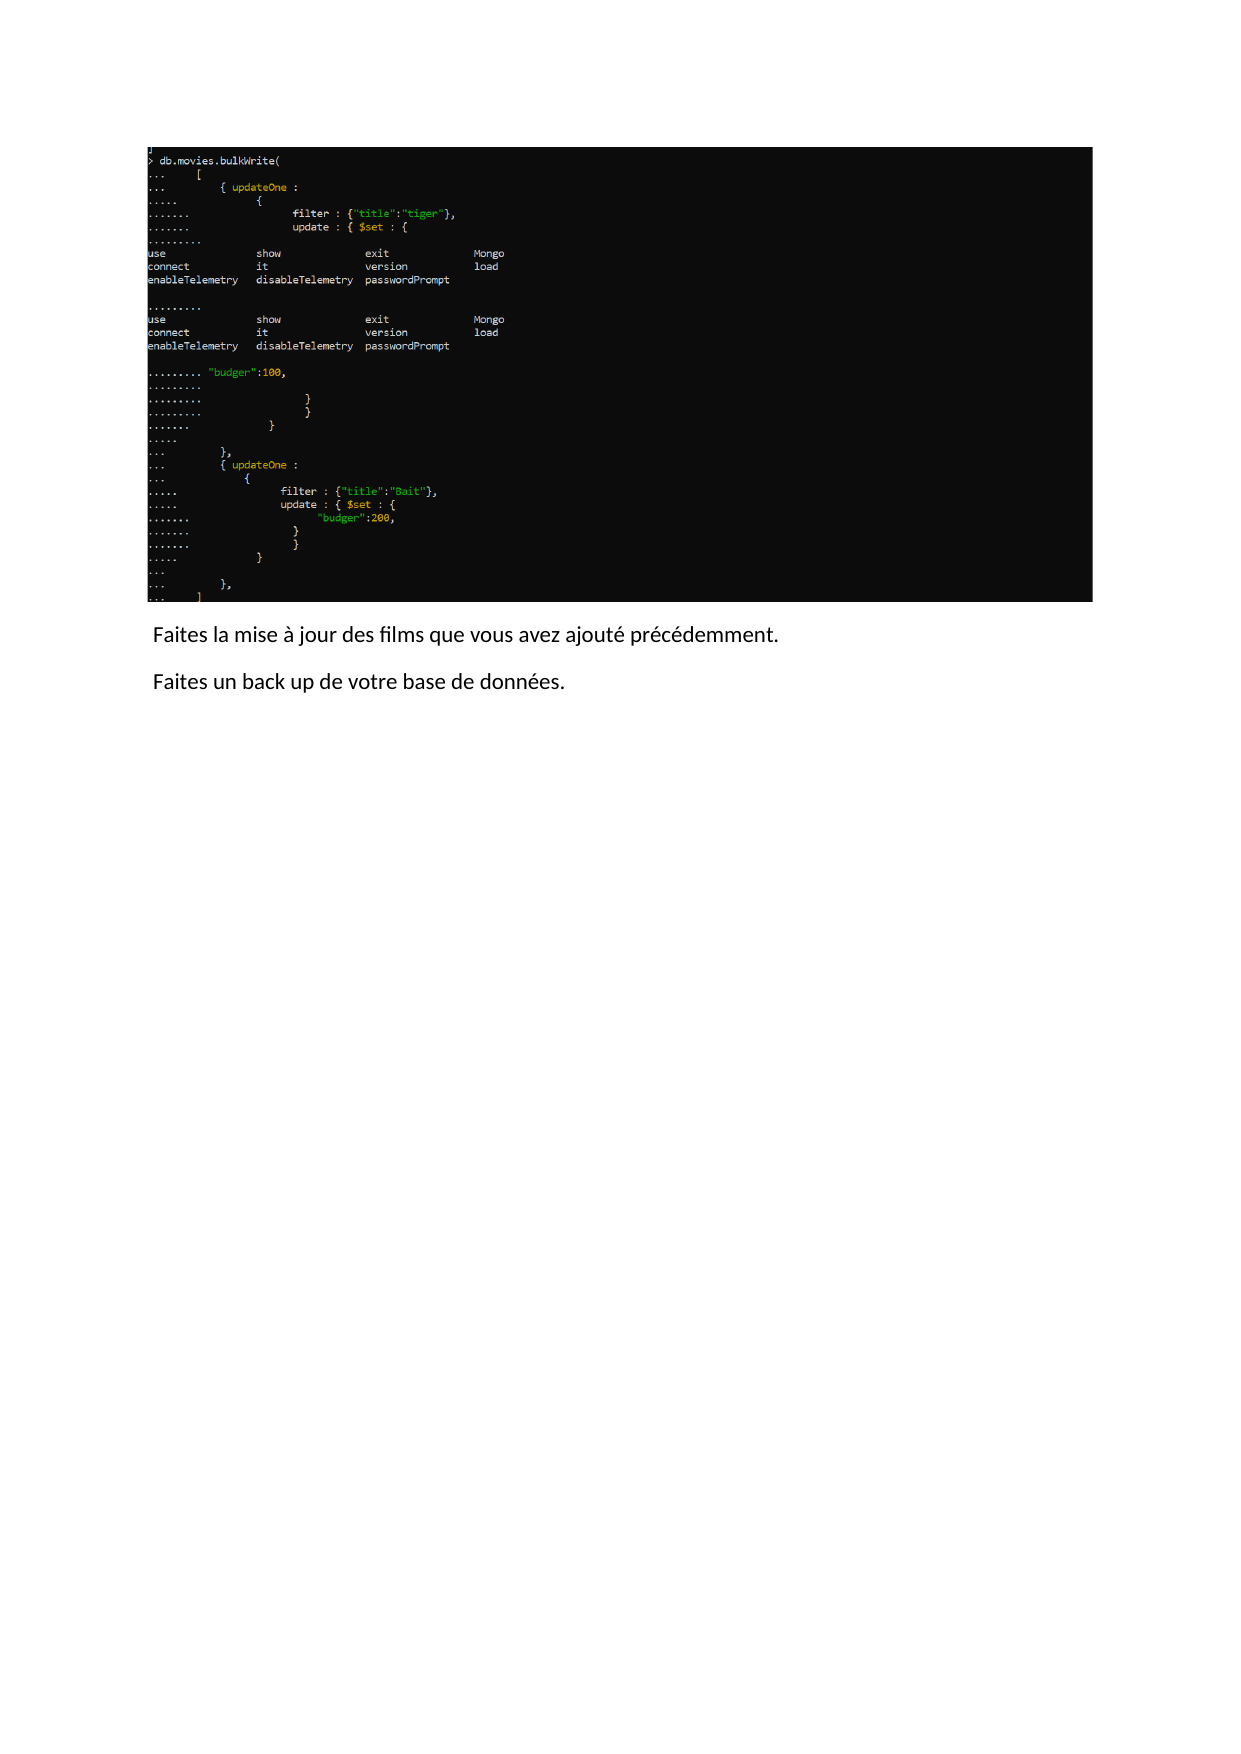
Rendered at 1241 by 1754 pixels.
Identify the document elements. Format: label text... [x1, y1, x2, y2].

picture [147, 147, 1093, 602]
text Faites un back up de votre base de données. [148, 667, 1093, 695]
text Faites la mise à jour des films que vous avez ajouté précédemment. [148, 620, 1093, 648]
